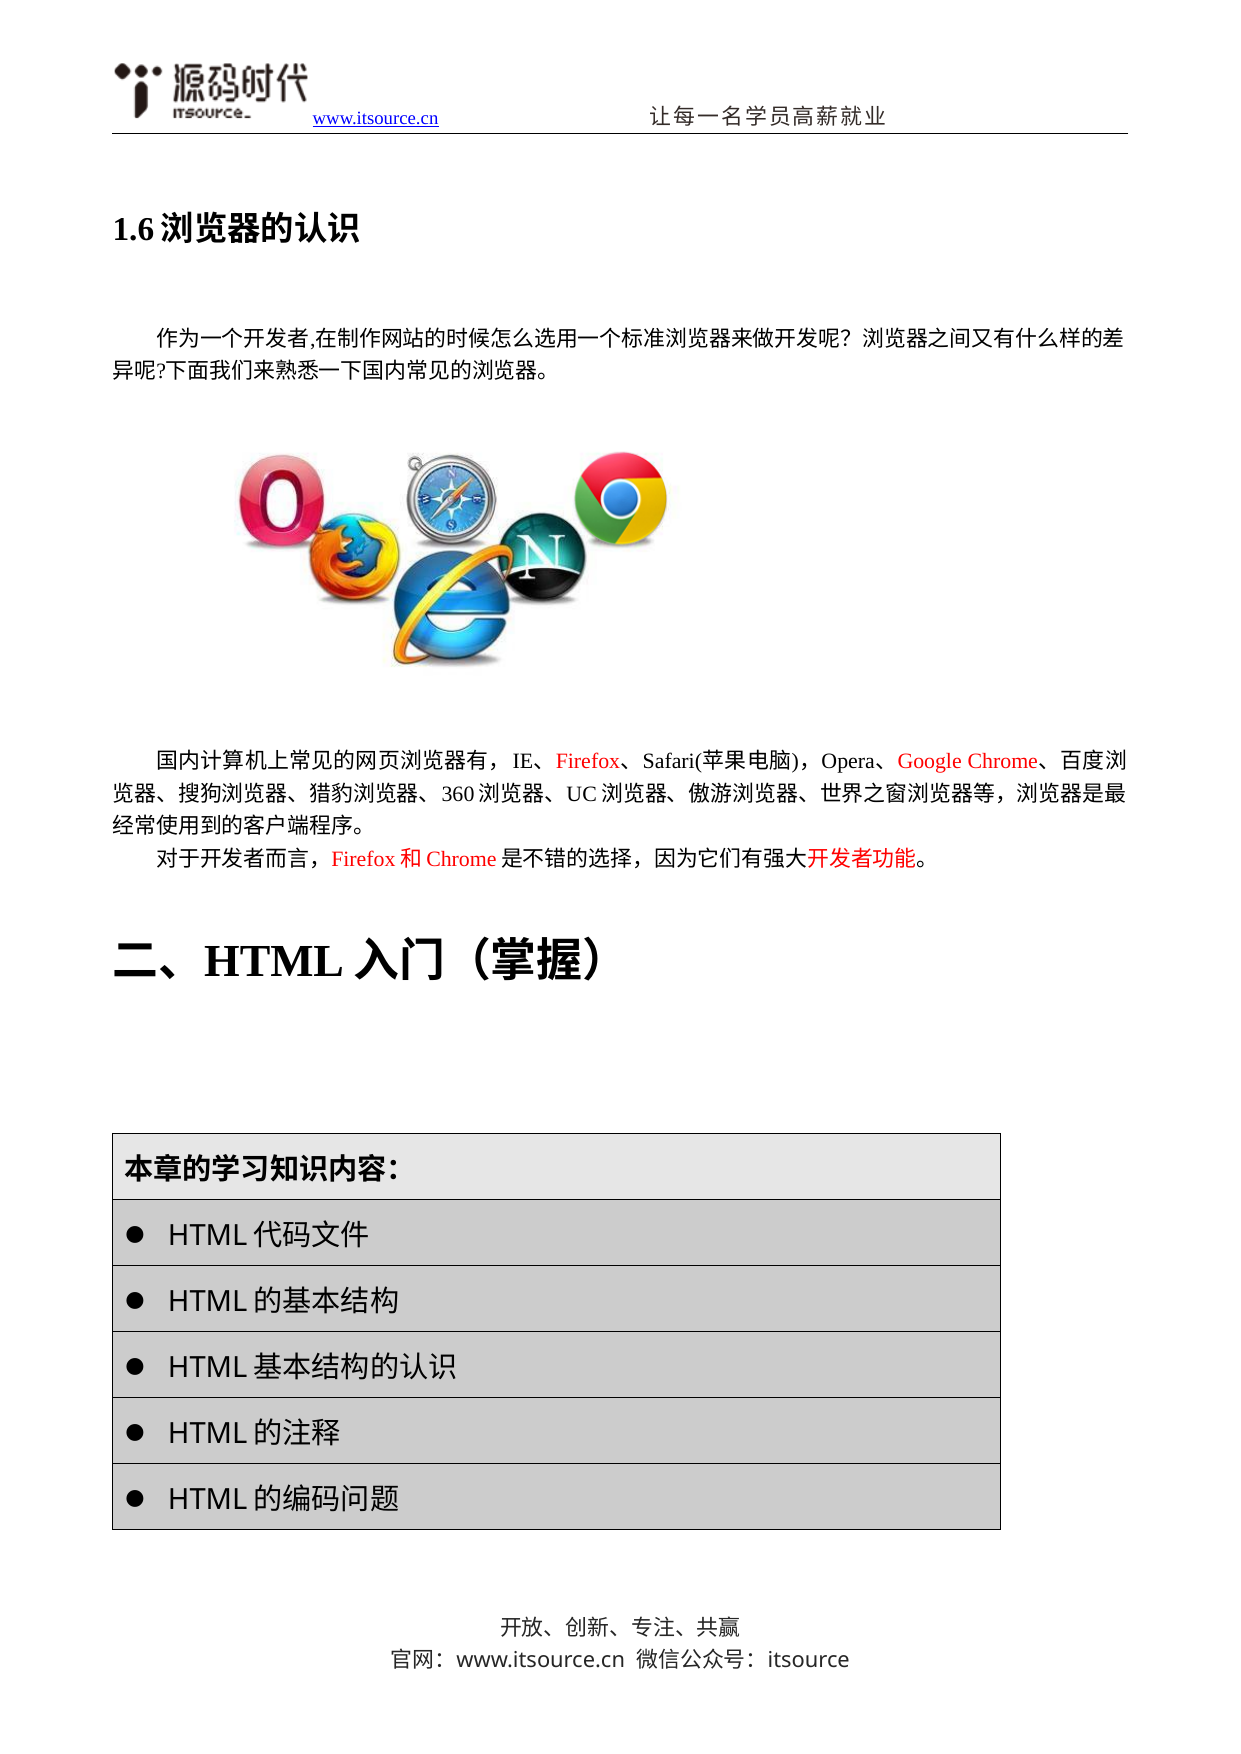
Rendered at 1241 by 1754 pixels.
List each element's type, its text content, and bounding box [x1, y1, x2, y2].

table_cell HTML代码文件 [113, 1200, 1000, 1265]
text 国内计算机上常见的网页浏览器有，IE、Firefox、Safari(苹果电脑)，Opera、Google Chrome、百度浏览器、搜狗浏览器、猎豹浏览器、360浏览器、UC浏览器、傲游浏览器、世界之窗浏览器等，浏览器是最经常使用到的客户端程序。 [112, 743, 1128, 840]
table_cell HTML的基本结构 [113, 1266, 1000, 1331]
picture [112, 59, 313, 125]
table_cell HTML基本结构的认识 [113, 1332, 1000, 1397]
table_header 本章的学习知识内容： [113, 1134, 1000, 1199]
subtitle 二、HTML入门（掌握） [112, 908, 1128, 1006]
subtitle 1.6浏览器的认识 [112, 193, 1128, 258]
text 作为一个开发者,在制作网站的时候怎么选用一个标准浏览器来做开发呢？浏览器之间又有什么样的差异呢?下面我们来熟悉一下国内常见的浏览器。 [112, 320, 1128, 385]
text 对于开发者而言，Firefox和Chrome是不错的选择，因为它们有强大开发者功能。 [112, 840, 1128, 873]
table_cell HTML的注释 [113, 1398, 1000, 1463]
table_cell HTML的编码问题 [113, 1464, 1000, 1529]
picture [156, 390, 733, 705]
